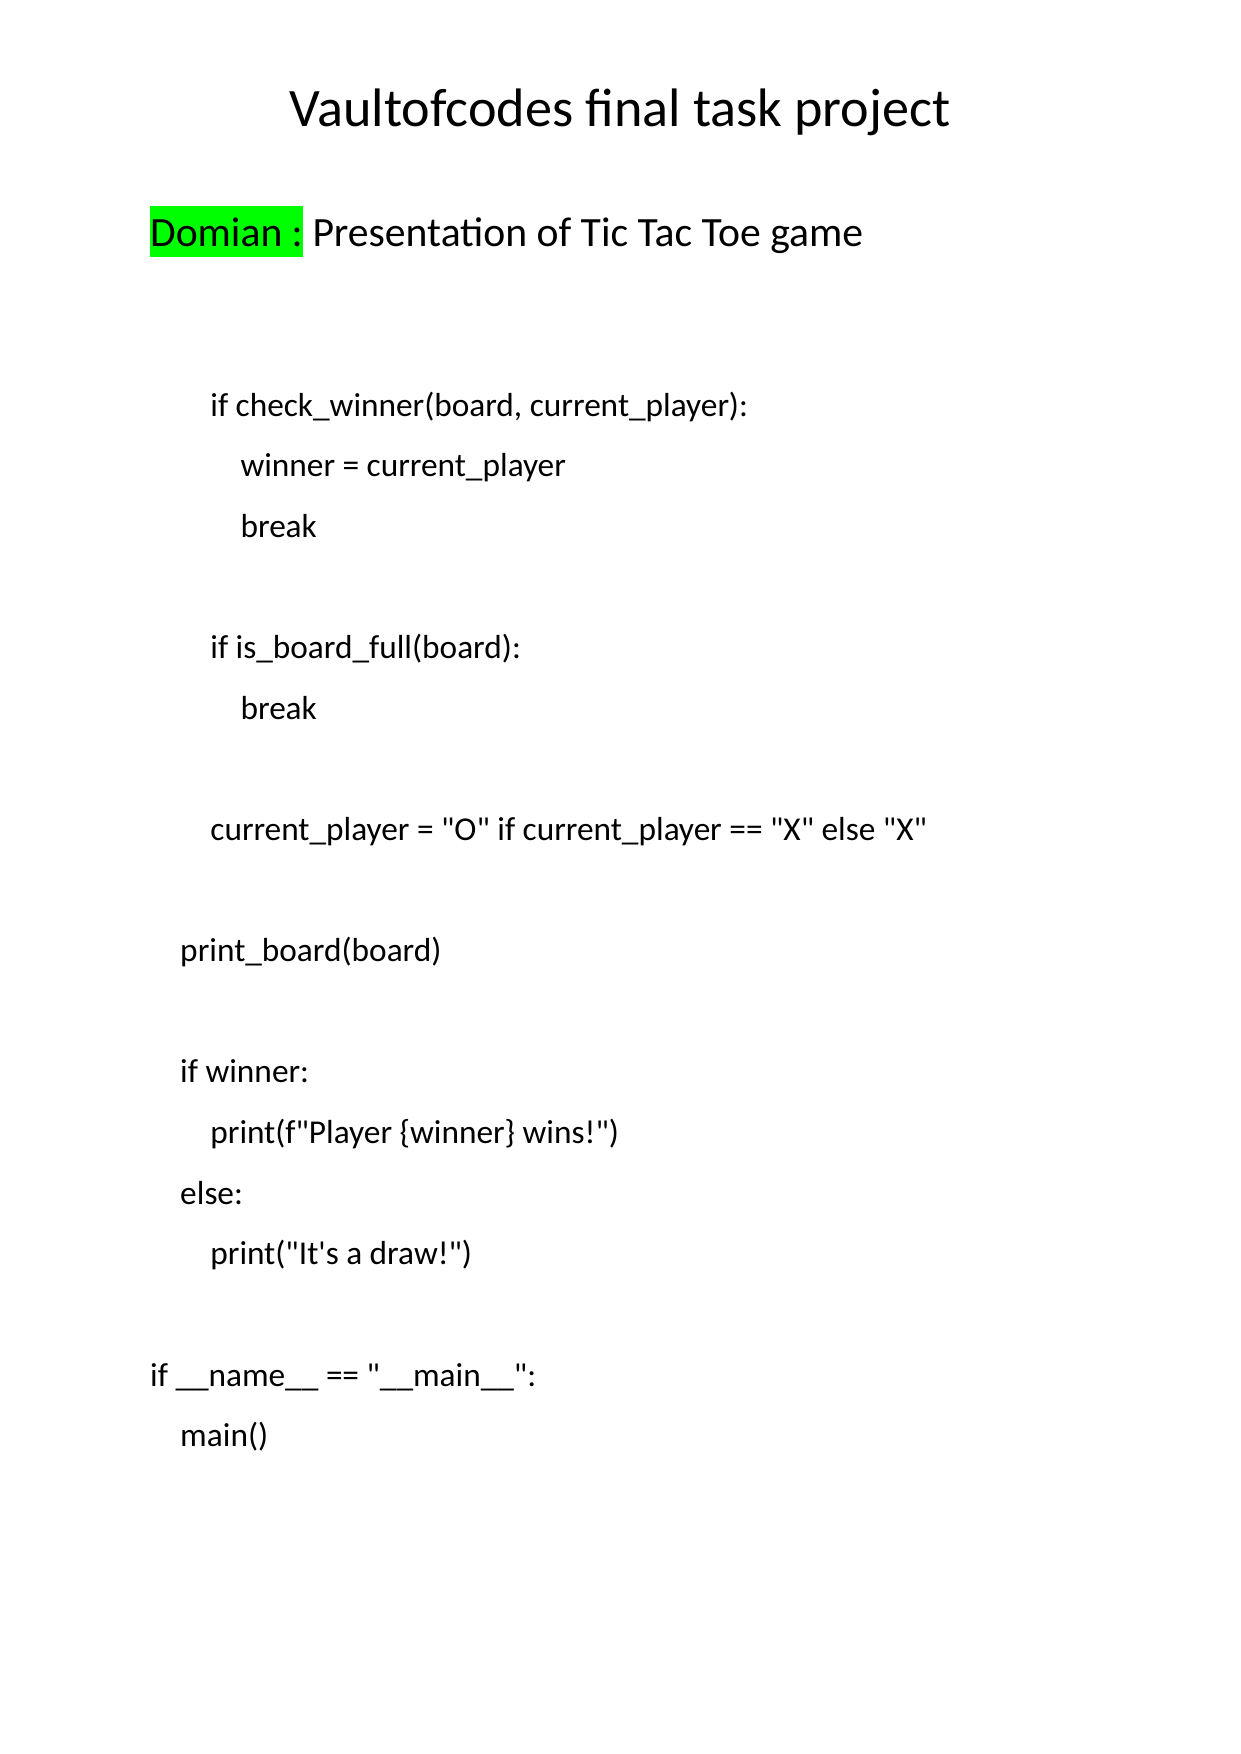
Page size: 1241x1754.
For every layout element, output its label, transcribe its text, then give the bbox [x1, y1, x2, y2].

text if is_board_full(board): [150, 626, 1090, 667]
text break [150, 505, 1090, 546]
text print("It's a draw!") [150, 1232, 1090, 1273]
text print_board(board) [150, 929, 1090, 970]
text main() [150, 1414, 1090, 1455]
text winner = current_player [150, 444, 1090, 485]
text break [150, 687, 1090, 727]
text else: [150, 1172, 1090, 1212]
text current_player = "O" if current_player == "X" else "X" [150, 808, 1090, 849]
text if check_winner(board, current_player): [150, 384, 1090, 424]
text if __name__ == "__main__": [150, 1354, 1090, 1394]
text if winner: [150, 1051, 1090, 1091]
text print(f"Player {winner} wins!") [150, 1111, 1090, 1152]
